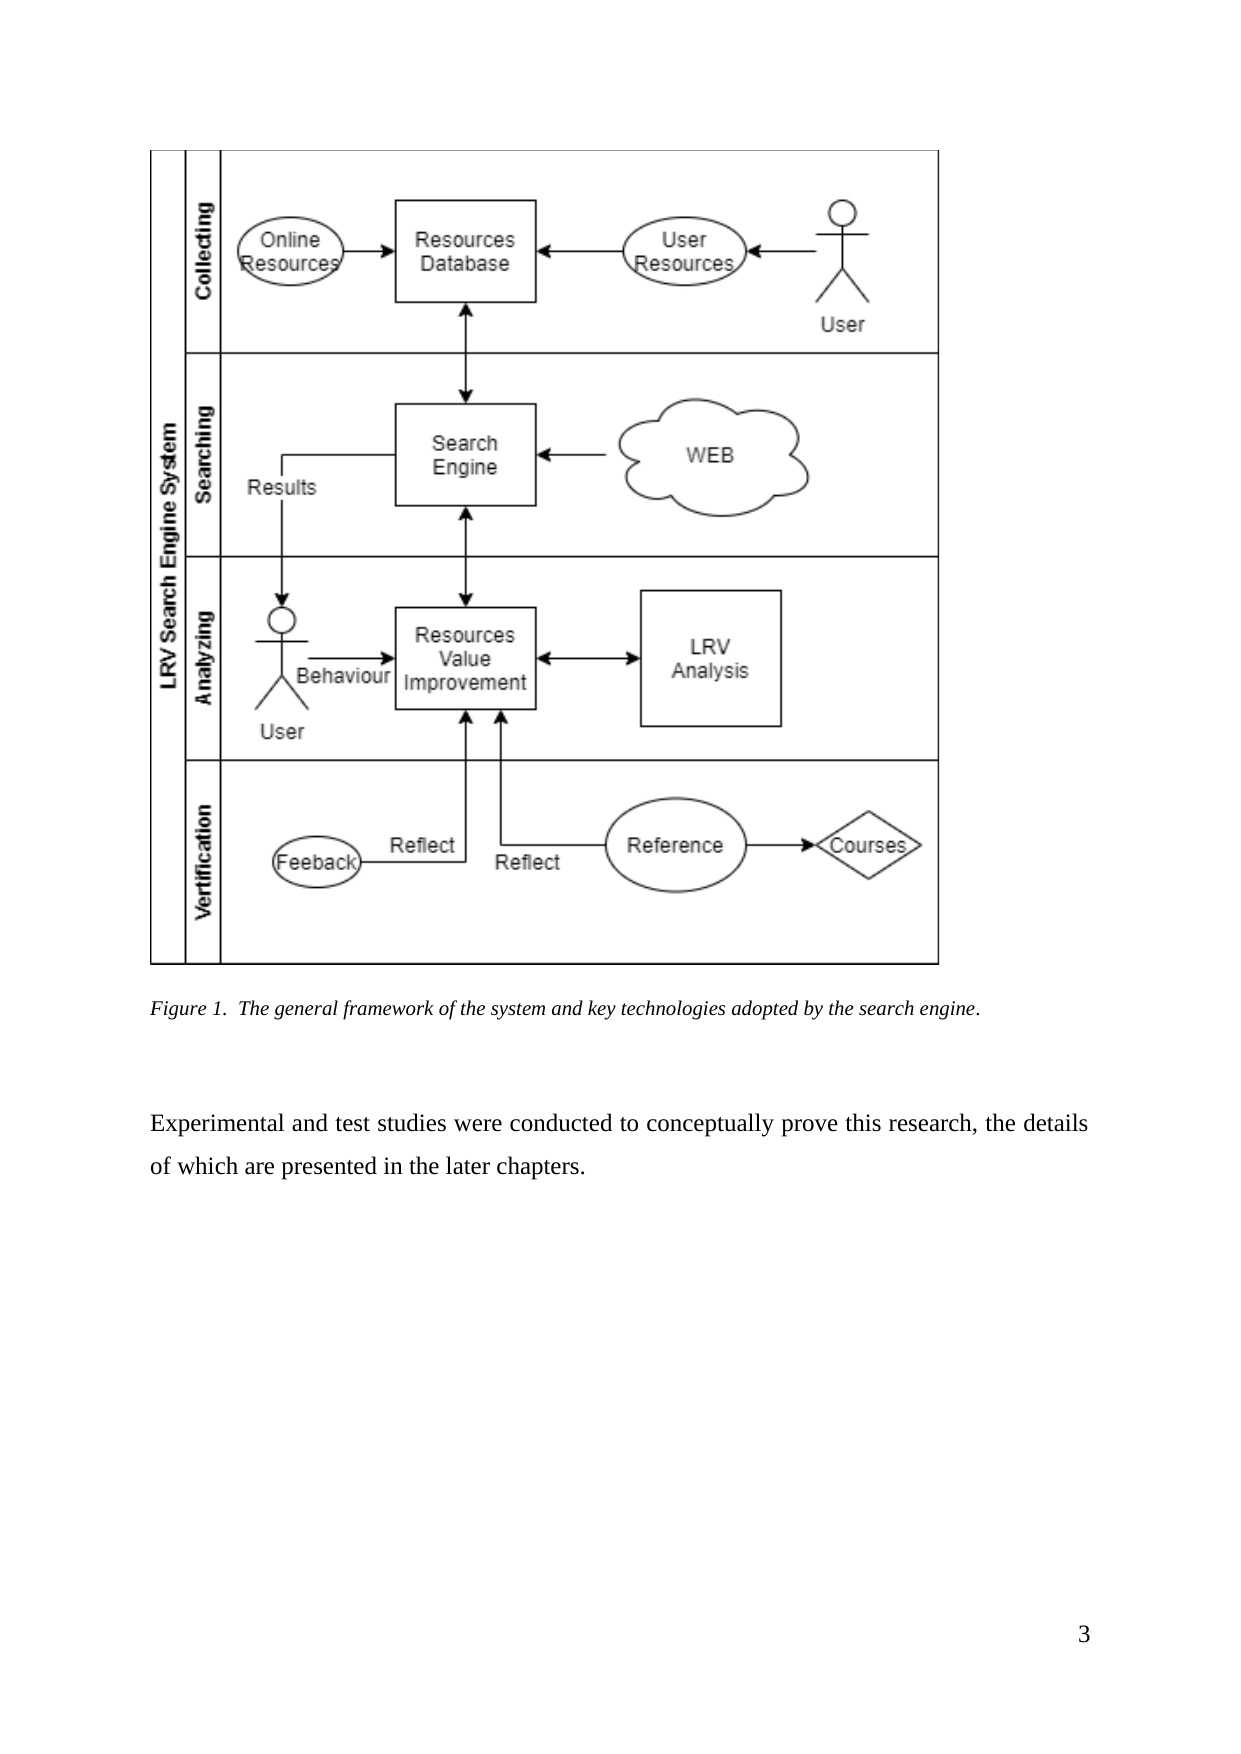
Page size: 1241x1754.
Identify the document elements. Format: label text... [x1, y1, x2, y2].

text Experimental and test studies were conducted to conceptually prove this research, the details of which are presented in the later chapters. [150, 1108, 1090, 1180]
picture [150, 150, 940, 965]
text 1 The general framework of the system and key technologies adopted by the search engine. [150, 996, 1090, 1020]
